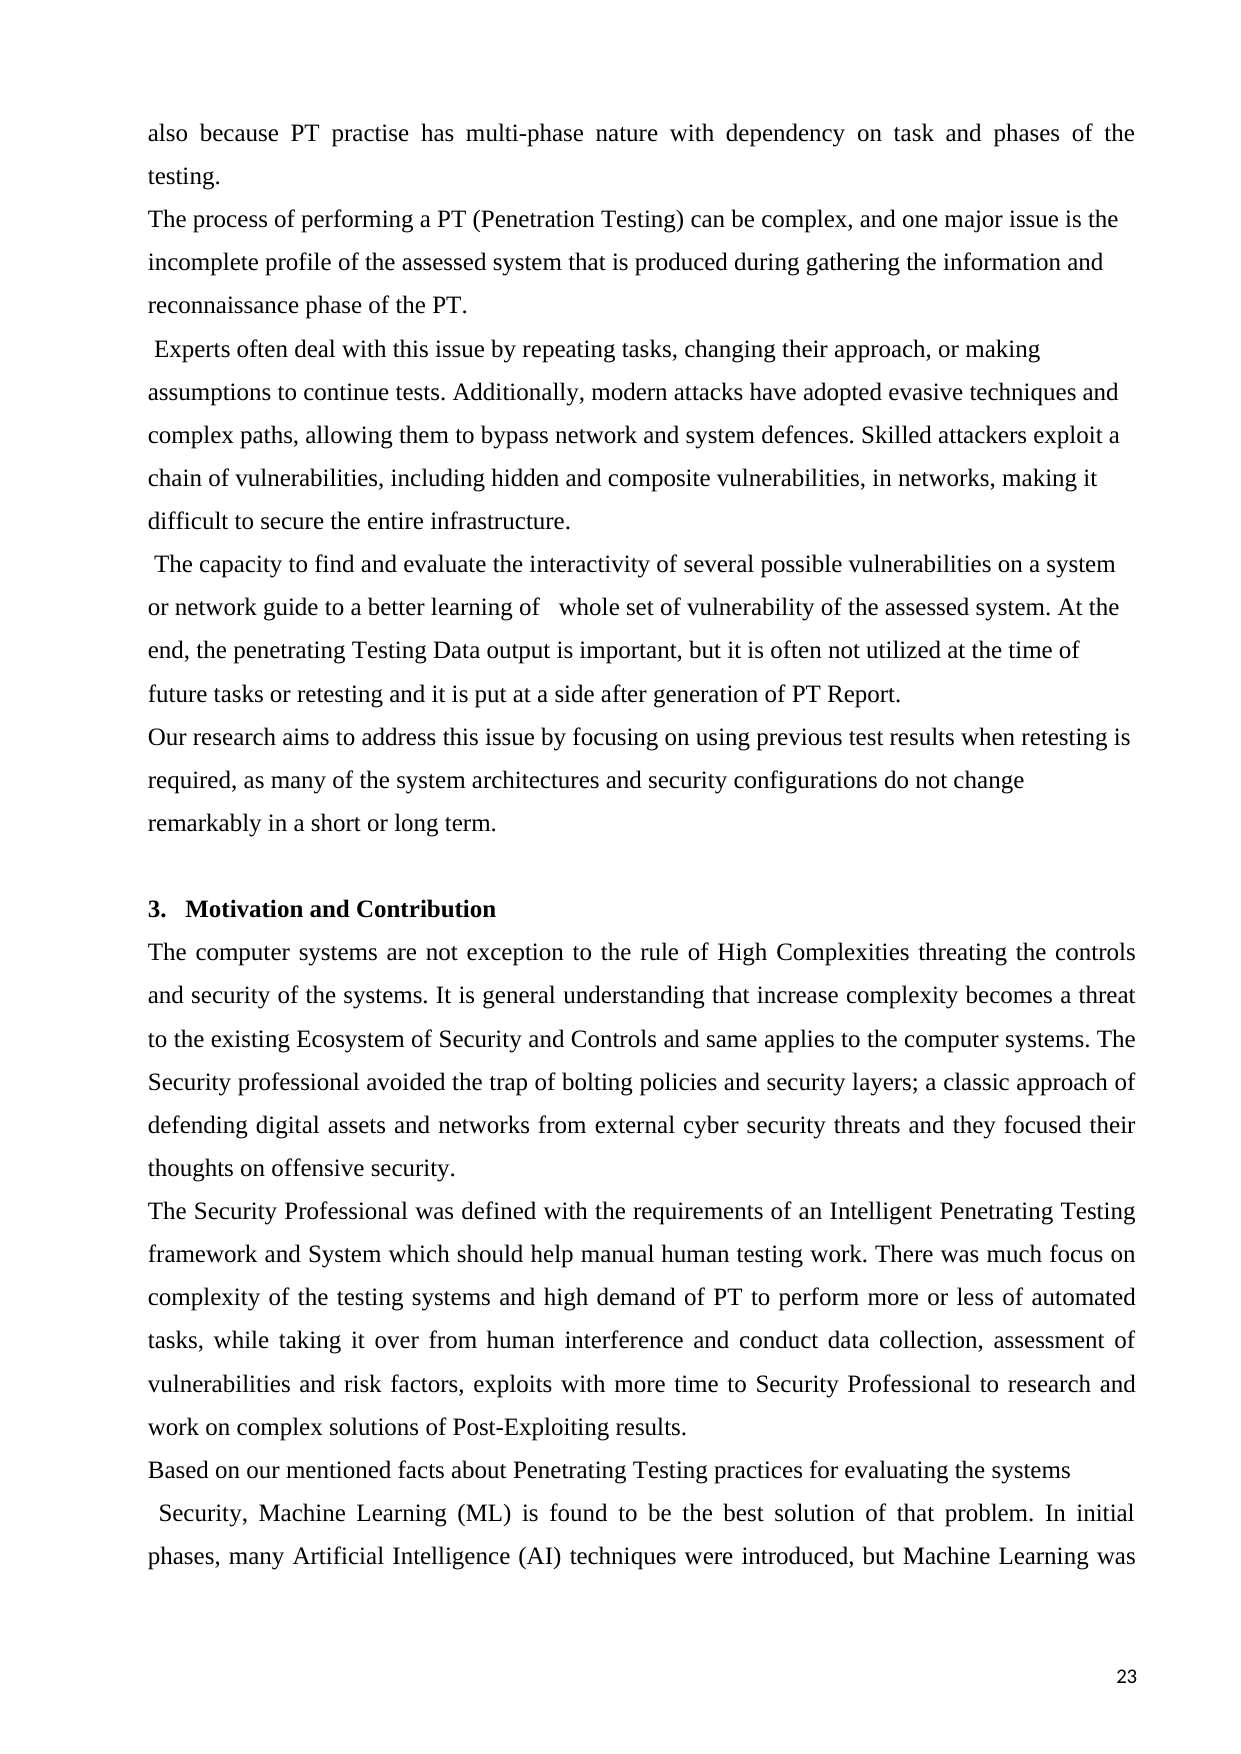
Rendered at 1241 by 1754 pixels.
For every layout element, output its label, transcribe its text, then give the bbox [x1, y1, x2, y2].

text The Security Professional was defined with the requirements of an Intelligent Penetrating Testing framework and System which should help manual human testing work. There was much focus on complexity of the testing systems and high demand of PT to perform more or less of automated tasks, while taking it over from human interference and conduct data collection, assessment of vulnerabilities and risk factors, exploits with more time to Security Professional to research and work on complex solutions of Post-Exploiting results. [148, 1196, 1137, 1441]
text The process of performing a PT (Penetration Testing) can be complex, and one major issue is the incomplete profile of the assessed system that is produced during gathering the information and reconnaissance phase of the PT. [148, 204, 1137, 319]
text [148, 1498, 1137, 1570]
text Based on our mentioned facts about Penetrating Testing practices for evaluating the systems [148, 1455, 1137, 1484]
list Motivation and Contribution [148, 894, 1137, 923]
text Experts often deal with this issue by repeating tasks, changing their approach, or making assumptions to continue tests. Additionally, modern attacks have adopted evasive techniques and complex paths, allowing them to bypass network and system defences. Skilled attackers exploit a chain of vulnerabilities, including hidden and composite vulnerabilities, in networks, making it difficult to secure the entire infrastructure. [148, 334, 1137, 535]
text The computer systems are not exception to the rule of High Complexities threating the controls and security of the systems. It is general understanding that increase complexity becomes a threat to the existing Ecosystem of Security and Controls and same applies to the computer systems. The Security professional avoided the trap of bolting policies and security layers; a classic approach of defending digital assets and networks from external cyber security threats and they focused their thoughts on offensive security. [148, 937, 1137, 1182]
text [148, 118, 1137, 190]
text Our research aims to address this issue by focusing on using previous test results when retesting is required, as many of the system architectures and security configurations do not change remarkably in a short or long term. [148, 722, 1137, 837]
text The capacity to find and evaluate the interactivity of several possible vulnerabilities on a system or network guide to a better learning of whole set of vulnerability of the assessed system. At the end, the penetrating Testing Data output is important, but it is often not utilized at the time of future tasks or retesting and it is put at a side after generation of PT Report. [148, 549, 1137, 707]
